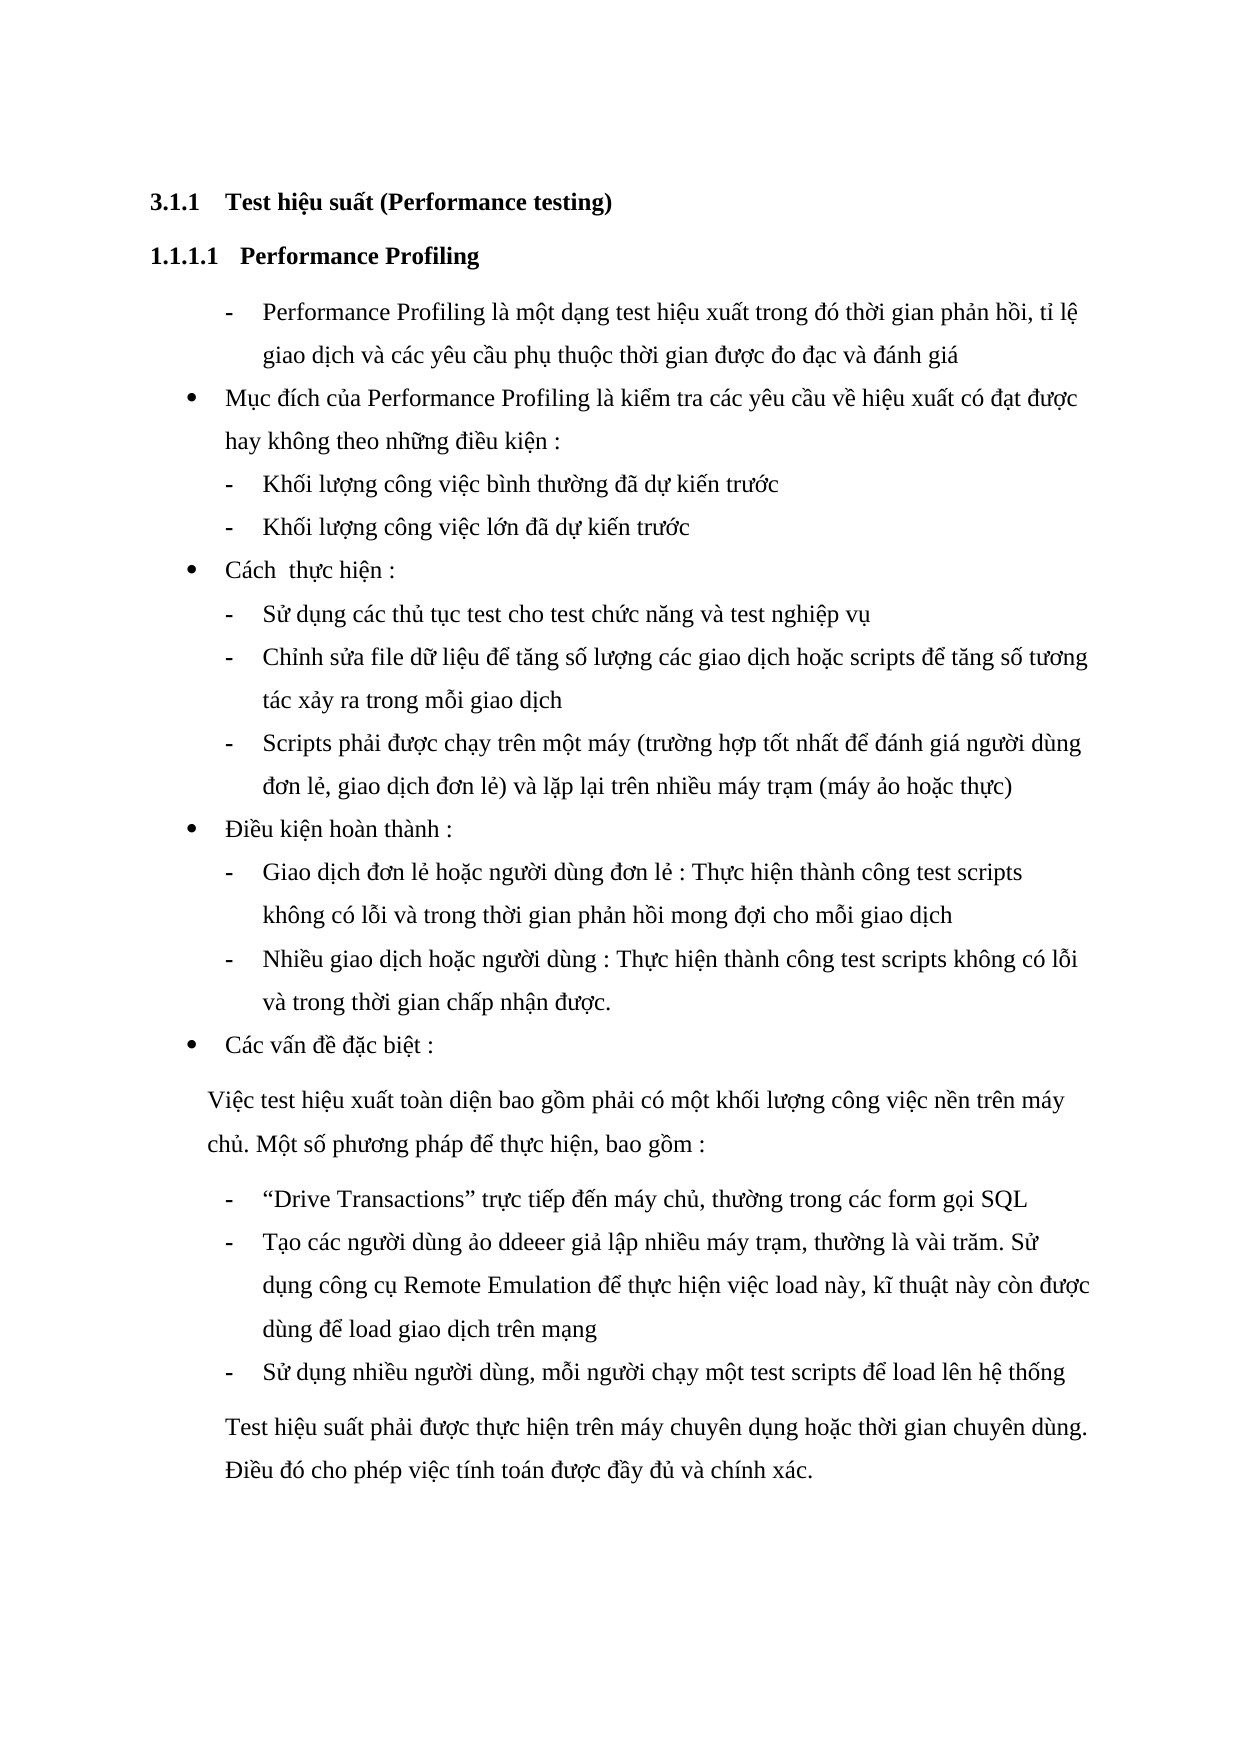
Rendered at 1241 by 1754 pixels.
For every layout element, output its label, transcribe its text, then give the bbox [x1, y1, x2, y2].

text Test hiệu suất phải được thực hiện trên máy chuyên dụng hoặc thời gian chuyên dùng. Điều đó cho phép việc tính toán được đầy đủ và chính xác. [225, 1412, 1090, 1484]
list Cách thực hiện : [187, 556, 1090, 584]
list Chỉnh sửa file dữ liệu để tăng số lượng các giao dịch hoặc scripts để tăng số tương tác xảy ra trong mỗi giao dịch [225, 642, 1090, 714]
list “Drive Transactions” trực tiếp đến máy chủ, thường trong các form gọi SQL [225, 1184, 1090, 1213]
list Các vấn đề đặc biệt : [187, 1030, 1090, 1059]
list Sử dụng nhiều người dùng, mỗi người chạy một test scripts để load lên hệ thống [225, 1357, 1090, 1386]
subtitle Performance Profiling [150, 241, 1090, 270]
text Việc test hiệu xuất toàn diện bao gồm phải có một khối lượng công việc nền trên máy chủ. Một số phương pháp để thực hiện, bao gồm : [207, 1086, 1090, 1157]
list Performance Profiling là một dạng test hiệu xuất trong đó thời gian phản hồi, tỉ lệ giao dịch và các yêu cầu phụ thuộc thời gian được đo đạc và đánh giá [225, 297, 1090, 369]
list Mục đích của Performance Profiling là kiểm tra các yêu cầu về hiệu xuất có đạt được hay không theo những điều kiện : [187, 383, 1090, 455]
list Scripts phải được chạy trên một máy (trường hợp tốt nhất để đánh giá người dùng đơn lẻ, giao dịch đơn lẻ) và lặp lại trên nhiều máy trạm (máy ảo hoặc thực) [225, 728, 1090, 800]
list Sử dụng các thủ tục test cho test chức năng và test nghiệp vụ [225, 599, 1090, 627]
list Khối lượng công việc lớn đã dự kiến trước [225, 512, 1090, 541]
list Điều kiện hoàn thành : [187, 814, 1090, 843]
list Giao dịch đơn lẻ hoặc người dùng đơn lẻ : Thực hiện thành công test scripts không có lỗi và trong thời gian phản hồi mong đợi cho mỗi giao dịch [225, 857, 1090, 929]
list Tạo các người dùng ảo ddeeer giả lập nhiều máy trạm, thường là vài trăm. Sử dụng công cụ Remote Emulation để thực hiện việc load này, kĩ thuật này còn được dùng để load giao dịch trên mạng [225, 1227, 1090, 1342]
list Nhiều giao dịch hoặc người dùng : Thực hiện thành công test scripts không có lỗi và trong thời gian chấp nhận được. [225, 944, 1090, 1016]
subtitle Test hiệu suất (Performance testing) [150, 187, 1090, 216]
list Khối lượng công việc bình thường đã dự kiến trước [225, 469, 1090, 498]
